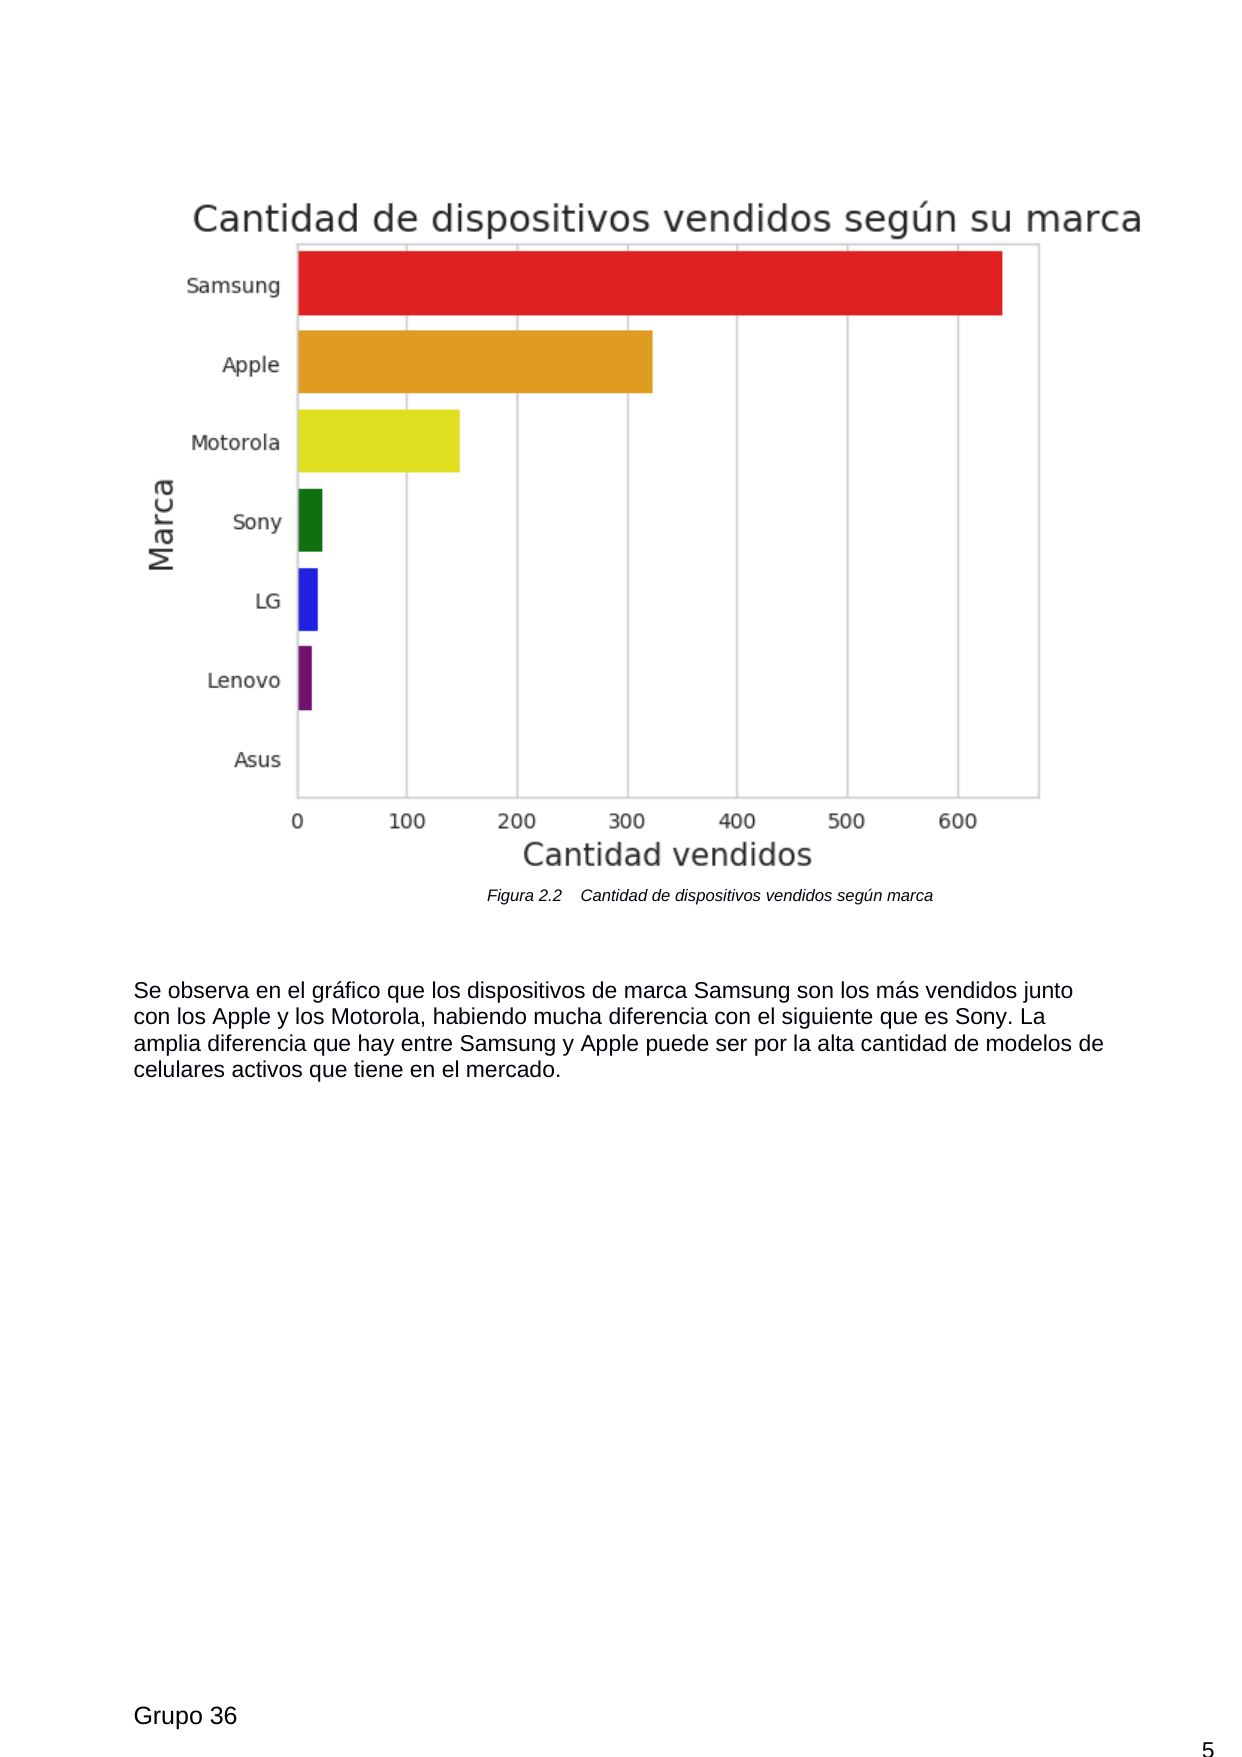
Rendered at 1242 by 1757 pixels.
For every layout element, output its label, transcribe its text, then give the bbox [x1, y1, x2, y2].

text Se observa en el gráfico que los dispositivos de marca Samsung son los más vendidos junto con los Apple y los Motorola, habiendo mucha diferencia con el siguiente que es Sony. La amplia diferencia que hay entre Samsung y Apple puede ser por la alta cantidad de modelos de celulares activos que tiene en el mercado. [133, 977, 1111, 1082]
text Figura 2.2 Cantidad de dispositivos vendidos según marca [133, 886, 1229, 905]
picture [67, 187, 1161, 890]
